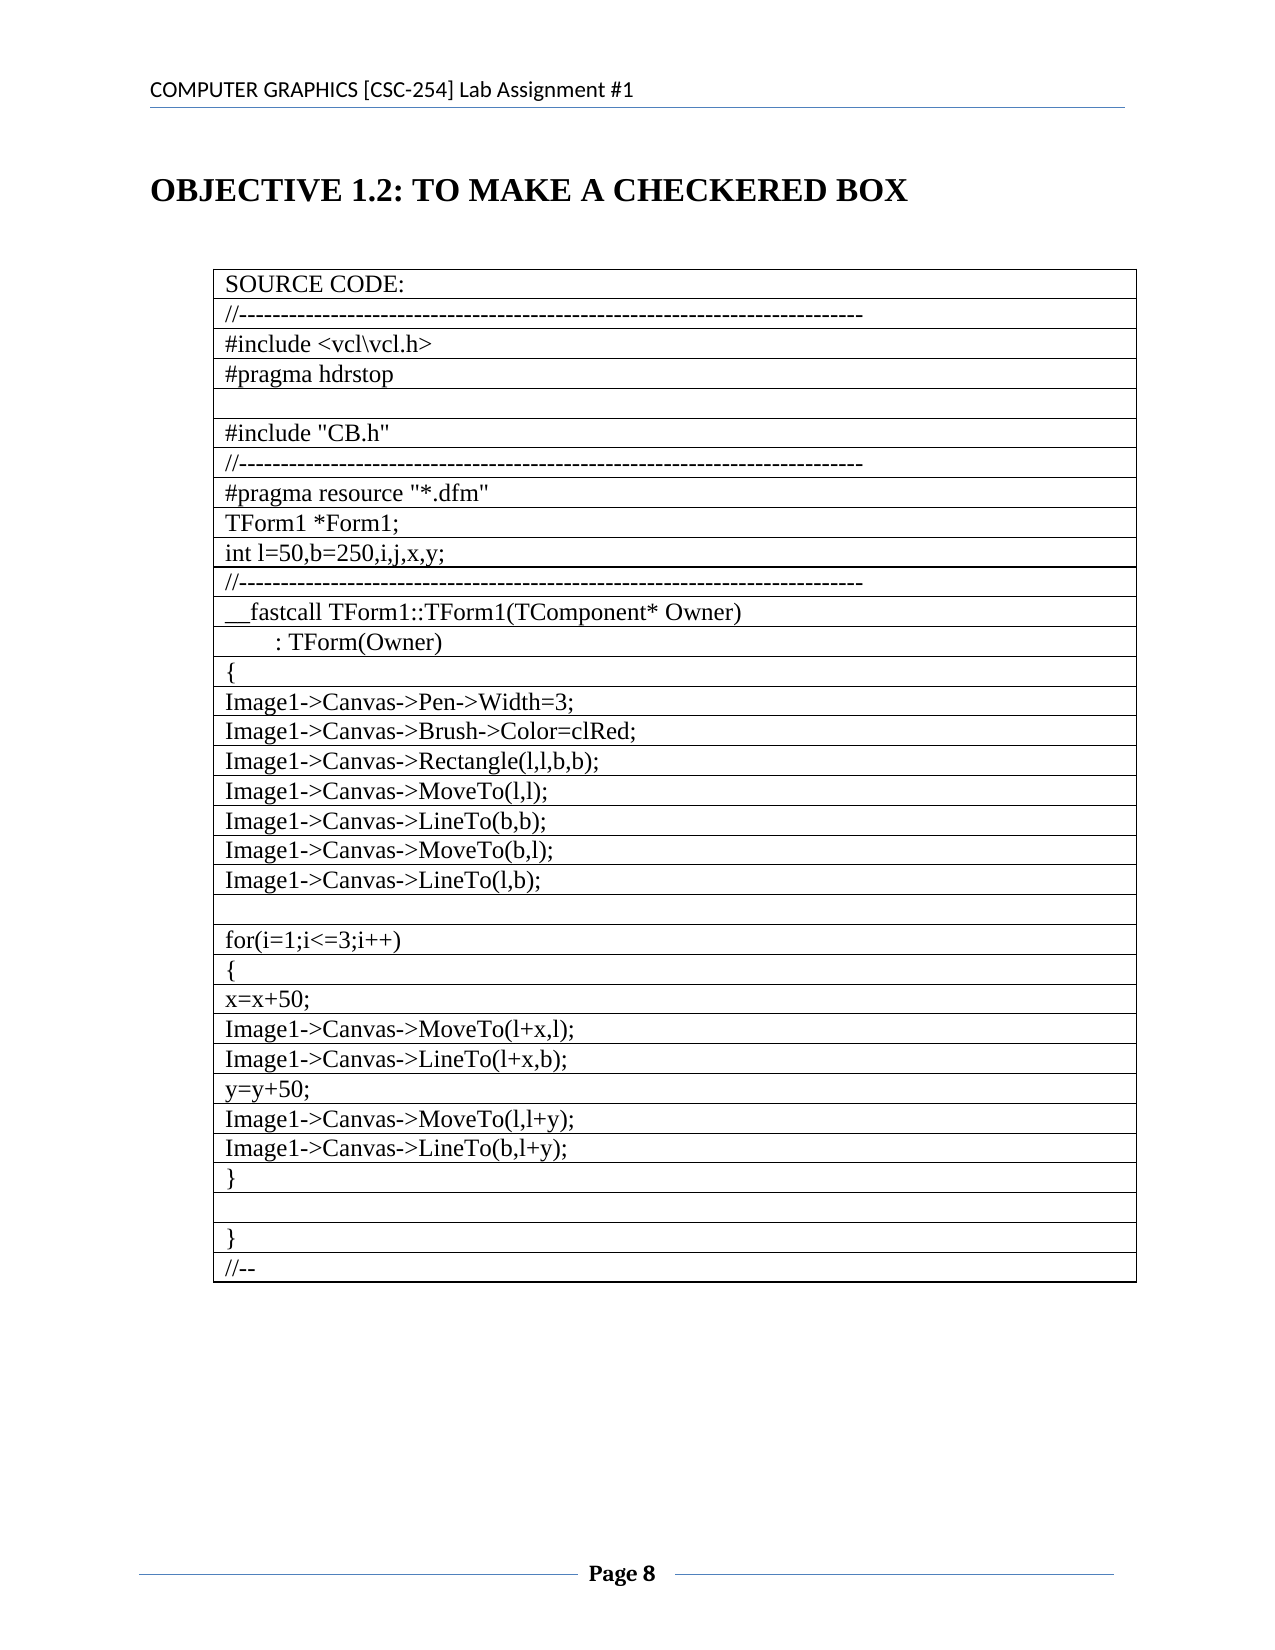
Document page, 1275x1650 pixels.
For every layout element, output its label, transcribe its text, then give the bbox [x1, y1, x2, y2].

table_cell //--------------------------------------------------------------------------- [214, 299, 1136, 328]
table_cell { [214, 955, 1136, 983]
table_cell Image1->Canvas->MoveTo(l,l+y); [214, 1104, 1136, 1132]
table_cell [214, 389, 1136, 417]
list OBJECTIVE 1.2: TO MAKE A CHECKERED BOX [150, 171, 1125, 209]
table_cell //--------------------------------------------------------------------------- [214, 568, 1136, 596]
table_cell [214, 895, 1136, 924]
table_cell #include "CB.h" [214, 419, 1136, 447]
table_cell Image1->Canvas->LineTo(b,b); [214, 806, 1136, 834]
table_cell #pragma hdrstop [214, 359, 1136, 388]
table_cell #pragma resource "*.dfm" [214, 478, 1136, 507]
table_cell //--------------------------------------------------------------------------- [214, 448, 1136, 477]
table_cell #include <vcl\vcl.h> [214, 329, 1136, 358]
table_cell Image1->Canvas->Brush->Color=clRed; [214, 716, 1136, 745]
table_header SOURCE CODE: [214, 270, 1136, 298]
table_cell Image1->Canvas->LineTo(l,b); [214, 865, 1136, 894]
table_cell x=x+50; [214, 985, 1136, 1013]
table_cell Image1->Canvas->LineTo(b,l+y); [214, 1134, 1136, 1162]
table_cell { [214, 657, 1136, 686]
table_cell Image1->Canvas->LineTo(l+x,b); [214, 1044, 1136, 1073]
table_cell : TForm(Owner) [214, 627, 1136, 656]
table_cell Image1->Canvas->Pen->Width=3; [214, 687, 1136, 715]
table_cell for(i=1;i<=3;i++) [214, 925, 1136, 954]
table_cell y=y+50; [214, 1074, 1136, 1103]
table_cell Image1->Canvas->Rectangle(l,l,b,b); [214, 746, 1136, 775]
table_cell __fastcall TForm1::TForm1(TComponent* Owner) [214, 597, 1136, 626]
table_cell int l=50,b=250,i,j,x,y; [214, 538, 1136, 566]
table_cell Image1->Canvas->MoveTo(l,l); [214, 776, 1136, 805]
table_cell Image1->Canvas->MoveTo(l+x,l); [214, 1014, 1136, 1043]
table_cell [214, 1193, 1136, 1222]
table_cell Image1->Canvas->MoveTo(b,l); [214, 836, 1136, 864]
table_cell } [214, 1163, 1136, 1192]
table_cell } [214, 1223, 1136, 1252]
table_cell //-- [214, 1253, 1136, 1281]
table_cell TForm1 *Form1; [214, 508, 1136, 537]
